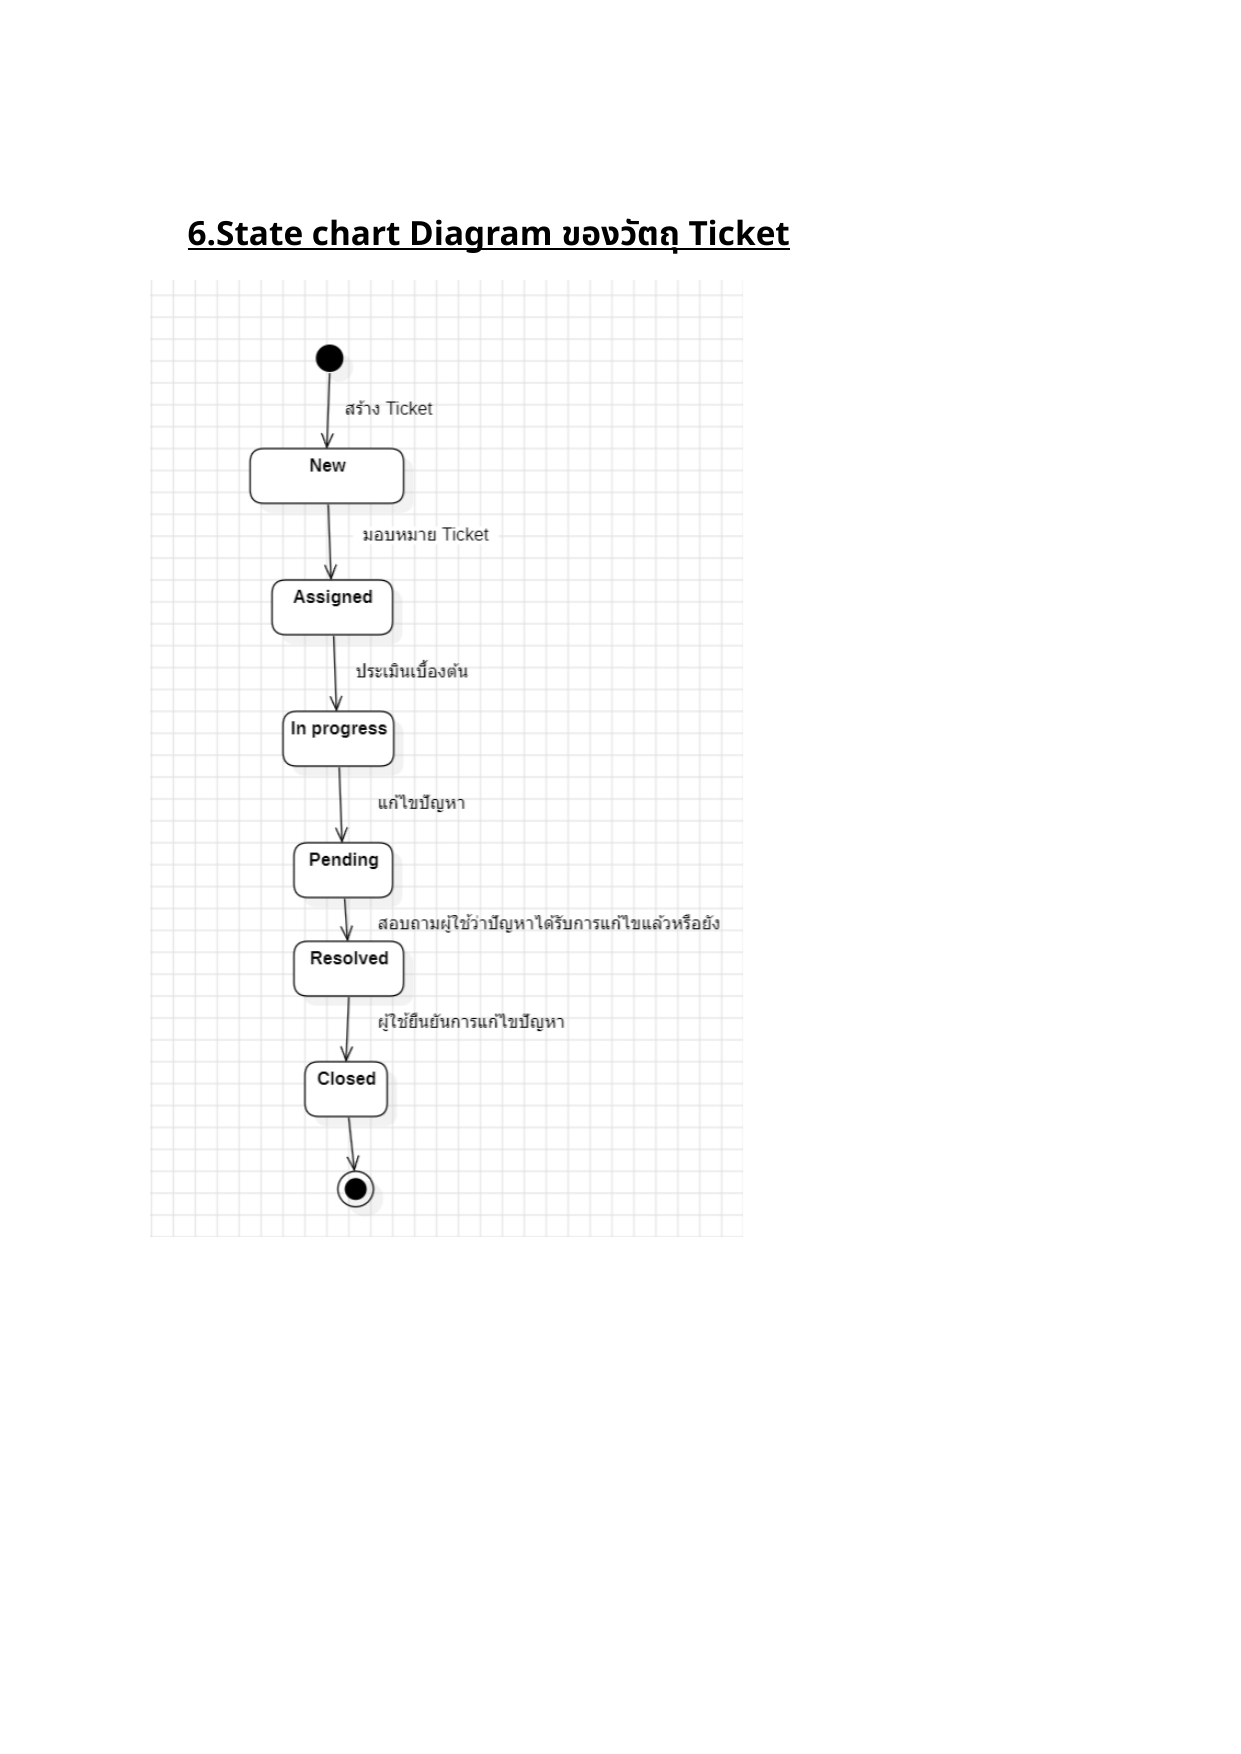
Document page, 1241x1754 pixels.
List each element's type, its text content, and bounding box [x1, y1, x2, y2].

picture [150, 280, 744, 1237]
text 6.State chart Diagram ของวัตถุ Ticket [187, 209, 1090, 260]
